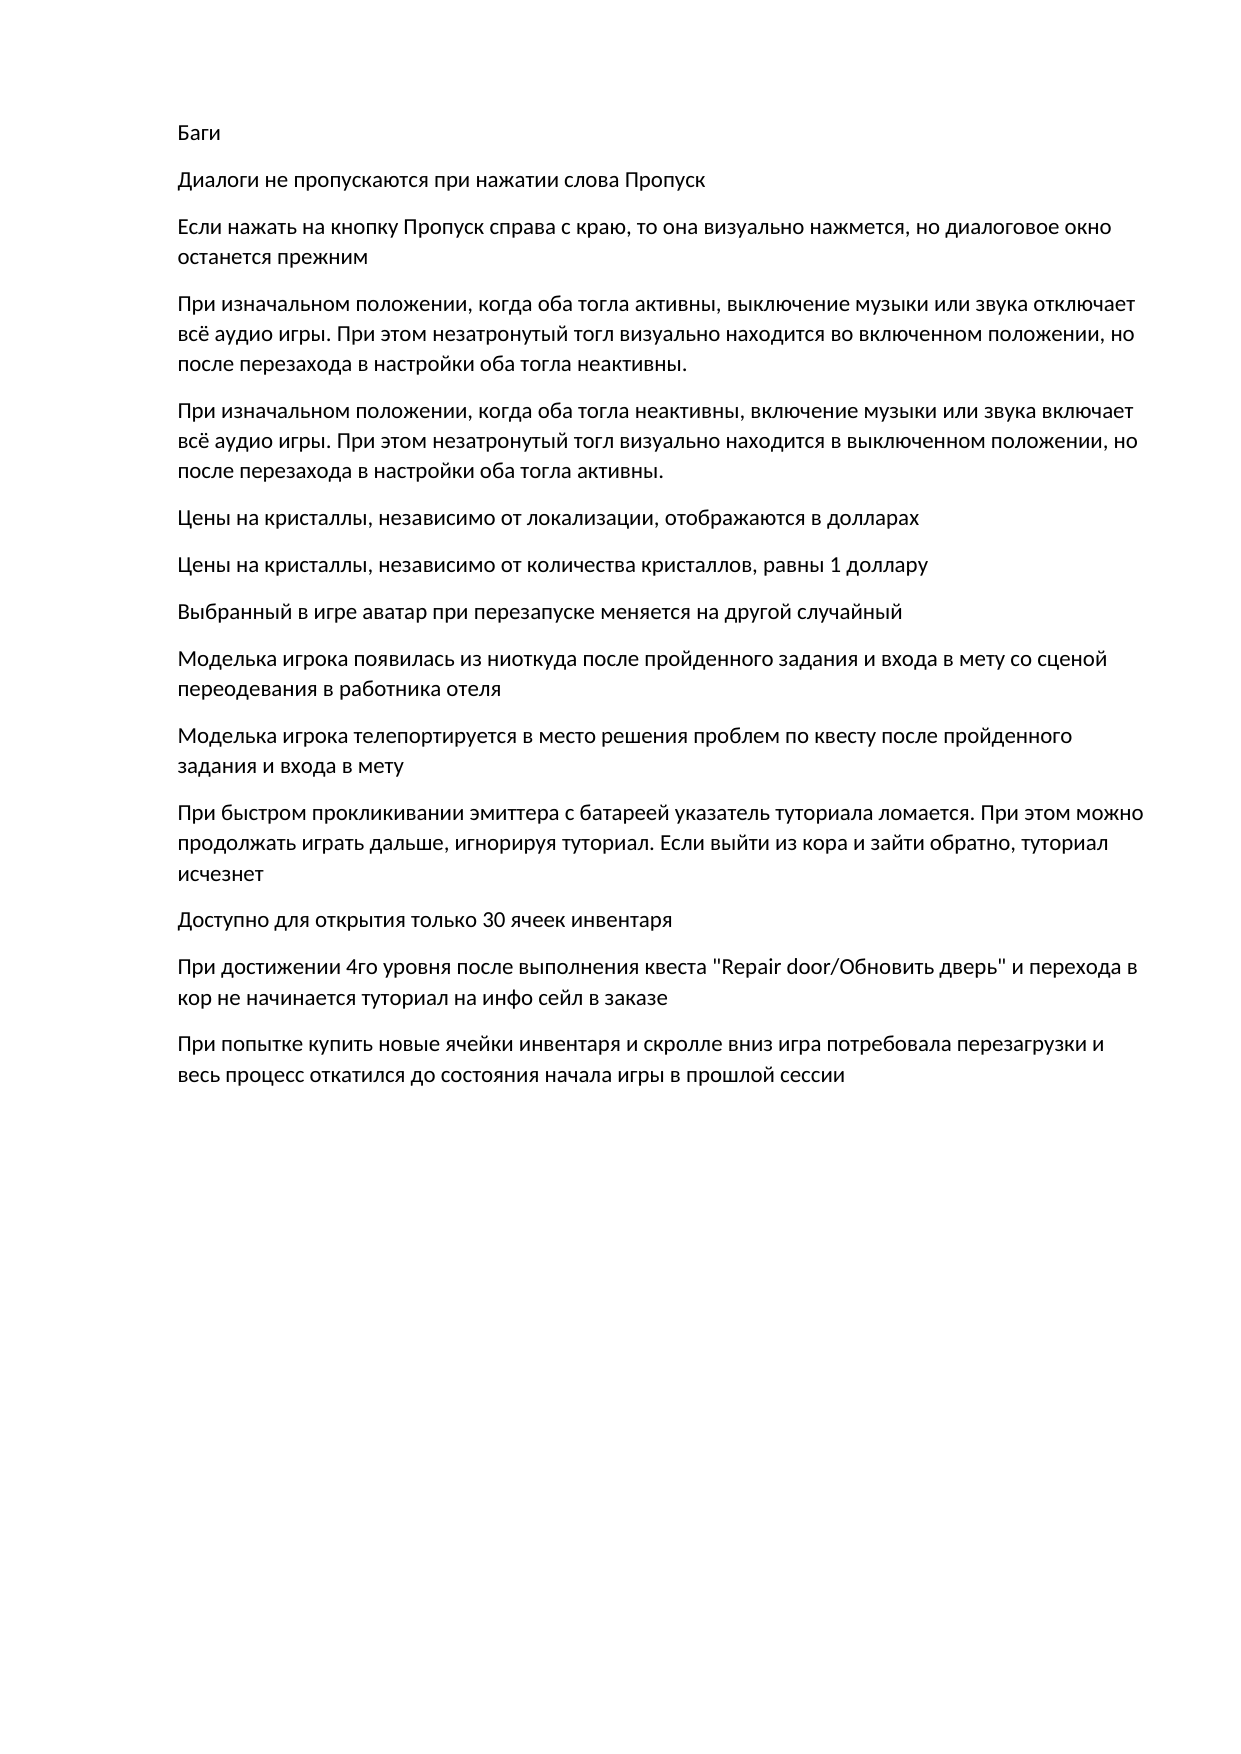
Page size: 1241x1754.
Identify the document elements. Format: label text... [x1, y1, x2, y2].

text Цены на кристаллы, независимо от локализации, отображаются в долларах [177, 503, 1152, 532]
text Диалоги не пропускаются при нажатии слова Пропуск [177, 165, 1152, 193]
text Доступно для открытия только 30 ячеек инвентаря [177, 906, 1152, 934]
text Цены на кристаллы, независимо от количества кристаллов, равны 1 доллару [177, 550, 1152, 578]
text Выбранный в игре аватар при перезапуске меняется на другой случайный [177, 597, 1152, 625]
text При изначальном положении, когда оба тогла неактивны, включение музыки или звука включает всё аудио игры. При этом незатронутый тогл визуально находится в выключенном положении, но после перезахода в настройки оба тогла активны. [177, 396, 1152, 485]
text Моделька игрока появилась из ниоткуда после пройденного задания и входа в мету со сценой переодевания в работника отеля [177, 644, 1152, 702]
text При быстром прокликивании эмиттера с батареей указатель туториала ломается. При этом можно продолжать играть дальше, игнорируя туториал. Если выйти из кора и зайти обратно, туториал исчезнет [177, 798, 1152, 887]
text Если нажать на кнопку Пропуск справа с краю, то она визуально нажмется, но диалоговое окно останется прежним [177, 212, 1152, 270]
text Моделька игрока телепортируется в место решения проблем по квесту после пройденного задания и входа в мету [177, 721, 1152, 779]
text Баги [177, 118, 1152, 146]
text При изначальном положении, когда оба тогла активны, выключение музыки или звука отключает всё аудио игры. При этом незатронутый тогл визуально находится во включенном положении, но после перезахода в настройки оба тогла неактивны. [177, 289, 1152, 377]
text При попытке купить новые ячейки инвентаря и скролле вниз игра потребовала перезагрузки и весь процесс откатился до состояния начала игры в прошлой сессии [177, 1029, 1152, 1088]
text При достижении 4го уровня после выполнения квеста "Repair door/Обновить дверь" и перехода в кор не начинается туториал на инфо сейл в заказе [177, 952, 1152, 1011]
